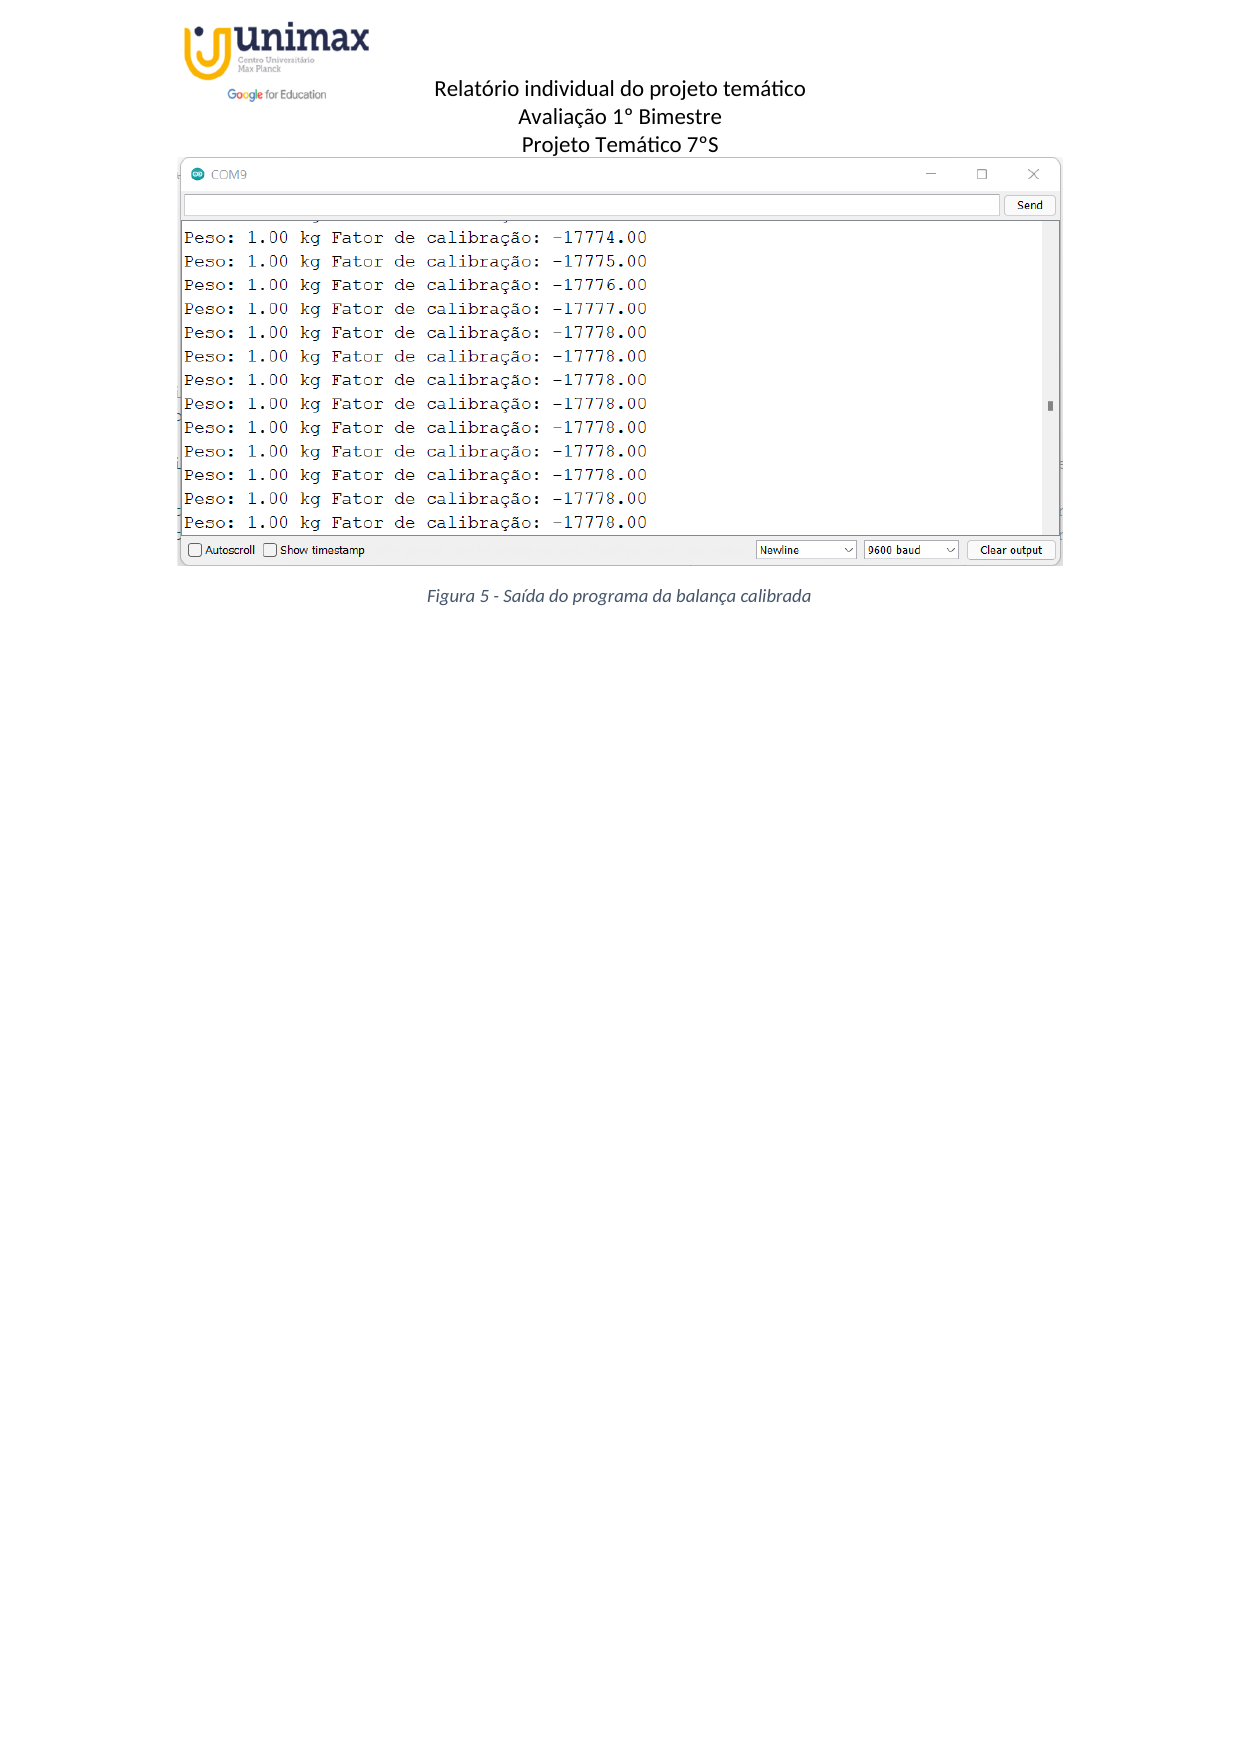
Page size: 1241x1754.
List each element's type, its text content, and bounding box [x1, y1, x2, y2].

picture [177, 13, 377, 109]
picture [177, 157, 1063, 566]
